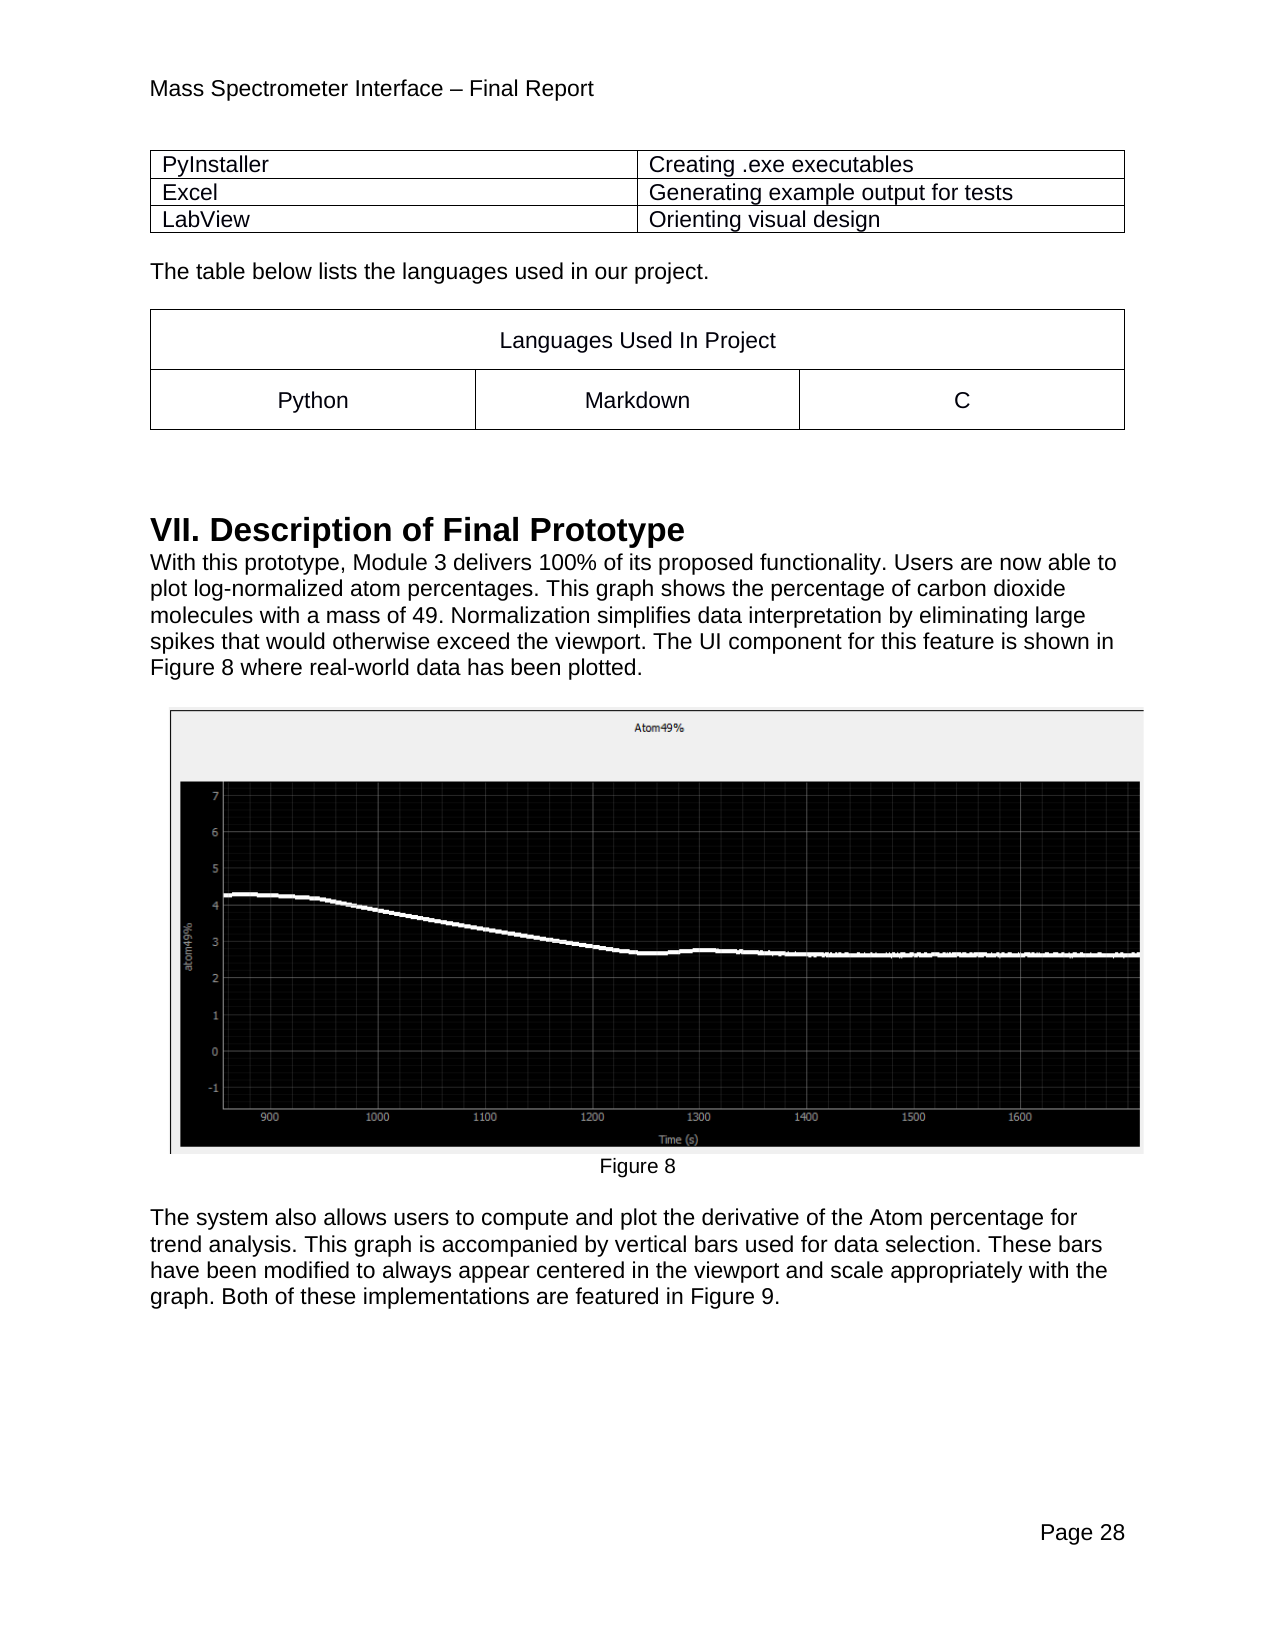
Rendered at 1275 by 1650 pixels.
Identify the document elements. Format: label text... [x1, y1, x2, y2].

text Figure 8 [150, 707, 1125, 1178]
subtitle Description of Final Prototype [150, 511, 1125, 549]
table_cell C [800, 370, 1124, 429]
table_cell Creating .exe executables [638, 151, 1124, 177]
table_cell Orienting visual design [638, 206, 1124, 232]
text The system also allows users to compute and plot the derivative of the Atom percentage for trend analysis. This graph is accompanied by vertical bars used for data selection. These bars have been modified to always appear centered in the viewport and scale appropriately with the graph. Both of these implementations are featured in Figure 9. [150, 1204, 1125, 1310]
table_cell Python [151, 370, 475, 429]
table_cell LabView [151, 206, 637, 232]
table_cell Excel [151, 179, 637, 205]
table_cell Generating example output for tests [638, 179, 1124, 205]
text With this prototype, Module 3 delivers 100% of its proposed functionality. Users are now able to plot log-normalized atom percentages. This graph shows the percentage of carbon dioxide molecules with a mass of 49. Normalization simplifies data interpretation by eliminating large spikes that would otherwise exceed the viewport. The UI component for this feature is shown in Figure 8 where real-world data has been plotted. [150, 549, 1125, 681]
text The table below lists the languages used in our project. [150, 258, 1125, 284]
table_cell Markdown [476, 370, 799, 429]
table_header Languages Used In Project [151, 310, 1124, 369]
table_cell PyInstaller [151, 151, 637, 177]
